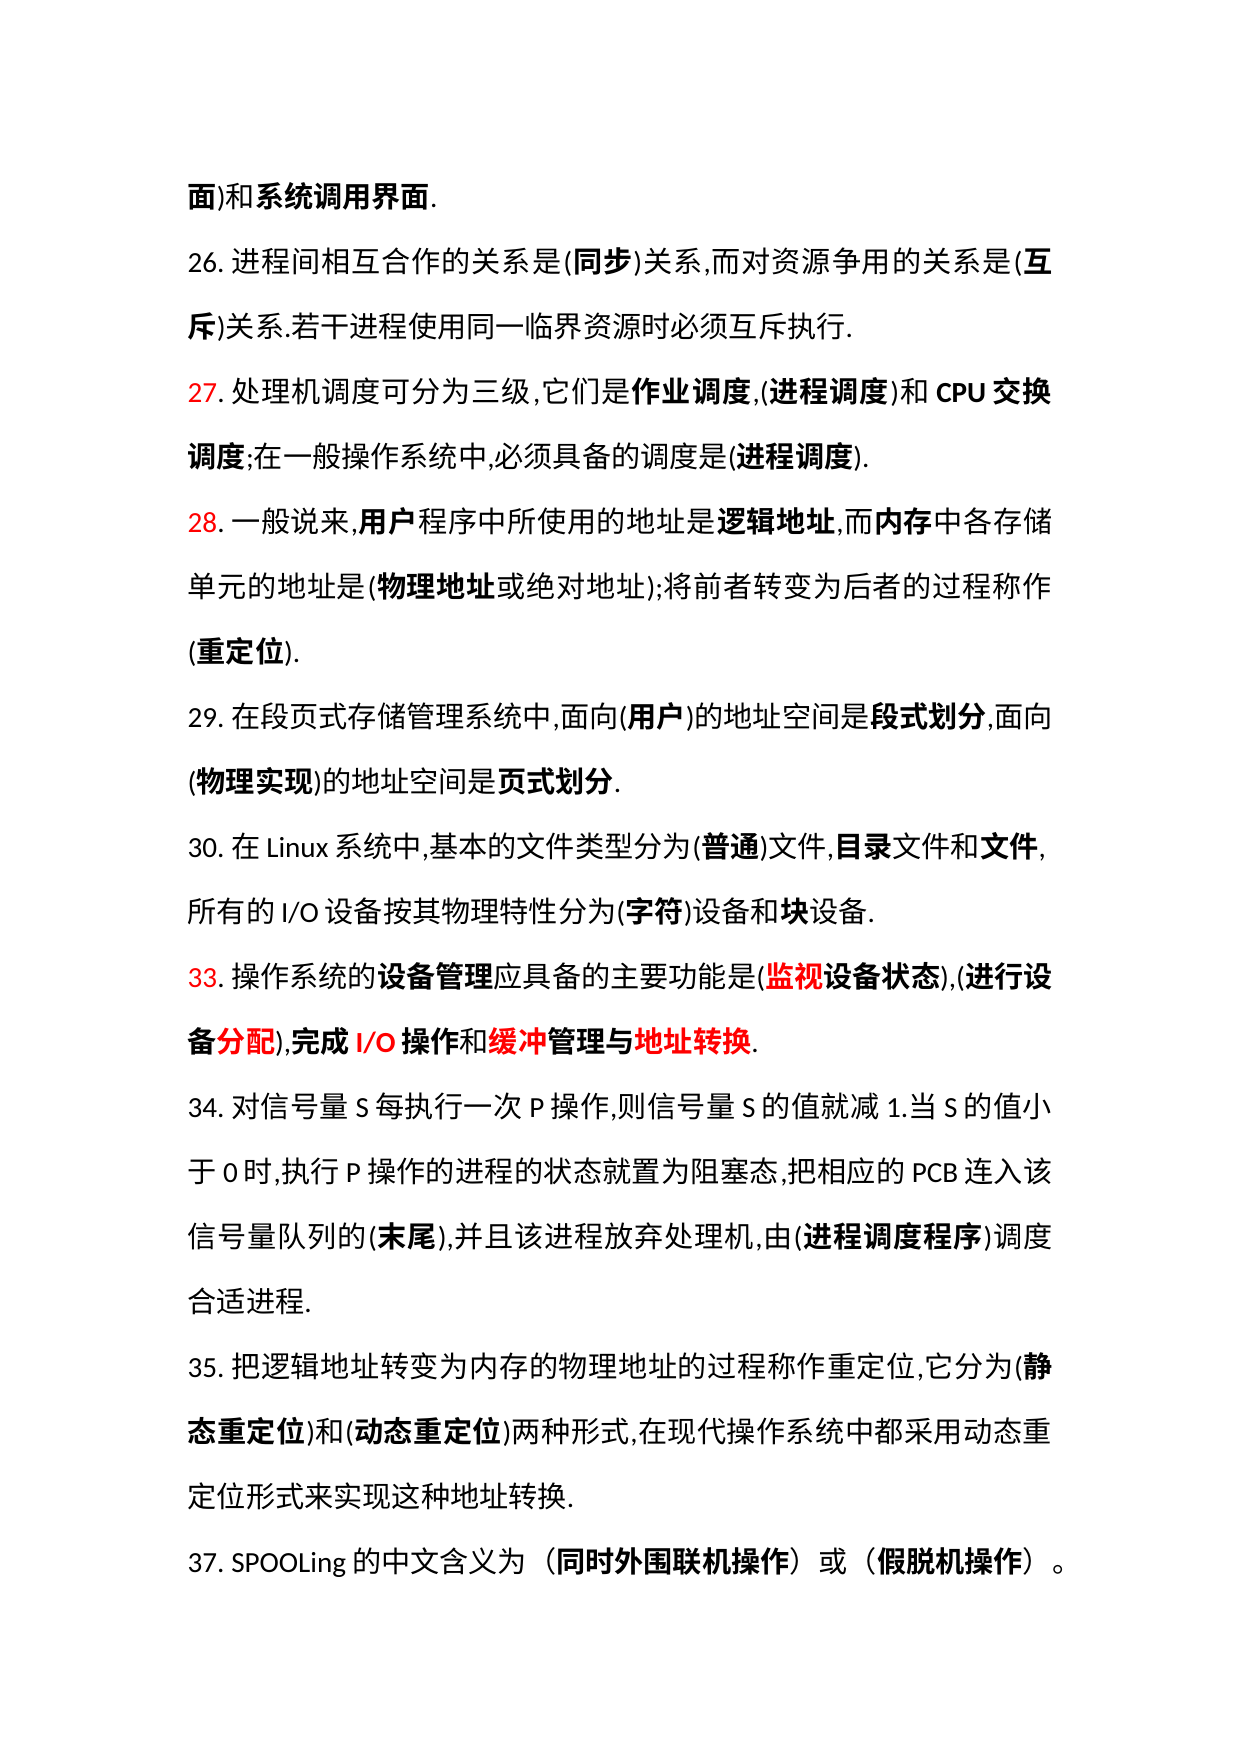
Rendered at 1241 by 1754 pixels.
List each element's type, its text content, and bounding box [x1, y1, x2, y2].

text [187, 162, 1053, 227]
text 34. 对信号量S每执行一次P操作,则信号量S的值就减1.当S的值小于0时,执行P操作的进程的状态就置为阻塞态,把相应的PCB连入该信号量队列的(末尾),并且该进程放弃处理机,由(进程调度程序)调度合适进程. [187, 1072, 1053, 1332]
text 29. 在段页式存储管理系统中,面向(用户)的地址空间是段式划分,面向(物理实现)的地址空间是页式划分. [187, 682, 1053, 812]
text 26. 进程间相互合作的关系是(同步)关系,而对资源争用的关系是(互斥)关系.若干进程使用同一临界资源时必须互斥执行. [187, 227, 1053, 357]
text 27. 处理机调度可分为三级,它们是作业调度,(进程调度)和CPU交换调度;在一般操作系统中,必须具备的调度是(进程调度). [187, 357, 1053, 487]
text 35. 把逻辑地址转变为内存的物理地址的过程称作重定位,它分为(静态重定位)和(动态重定位)两种形式,在现代操作系统中都采用动态重定位形式来实现这种地址转换. [187, 1332, 1053, 1527]
text 33. 操作系统的设备管理应具备的主要功能是(监视设备状态),(进行设备分配),完成I/O操作和缓冲管理与地址转换. [187, 942, 1053, 1072]
text 28. 一般说来,用户程序中所使用的地址是逻辑地址,而内存中各存储单元的地址是(物理地址或绝对地址);将前者转变为后者的过程称作(重定位). [187, 487, 1053, 682]
text 37. SPOOLing的中文含义为（同时外围联机操作）或（假脱机操作）。 [187, 1527, 1053, 1592]
text 30. 在Linux系统中,基本的文件类型分为(普通)文件,目录文件和文件, 所有的I/O设备按其物理特性分为(字符)设备和块设备. [187, 812, 1053, 942]
